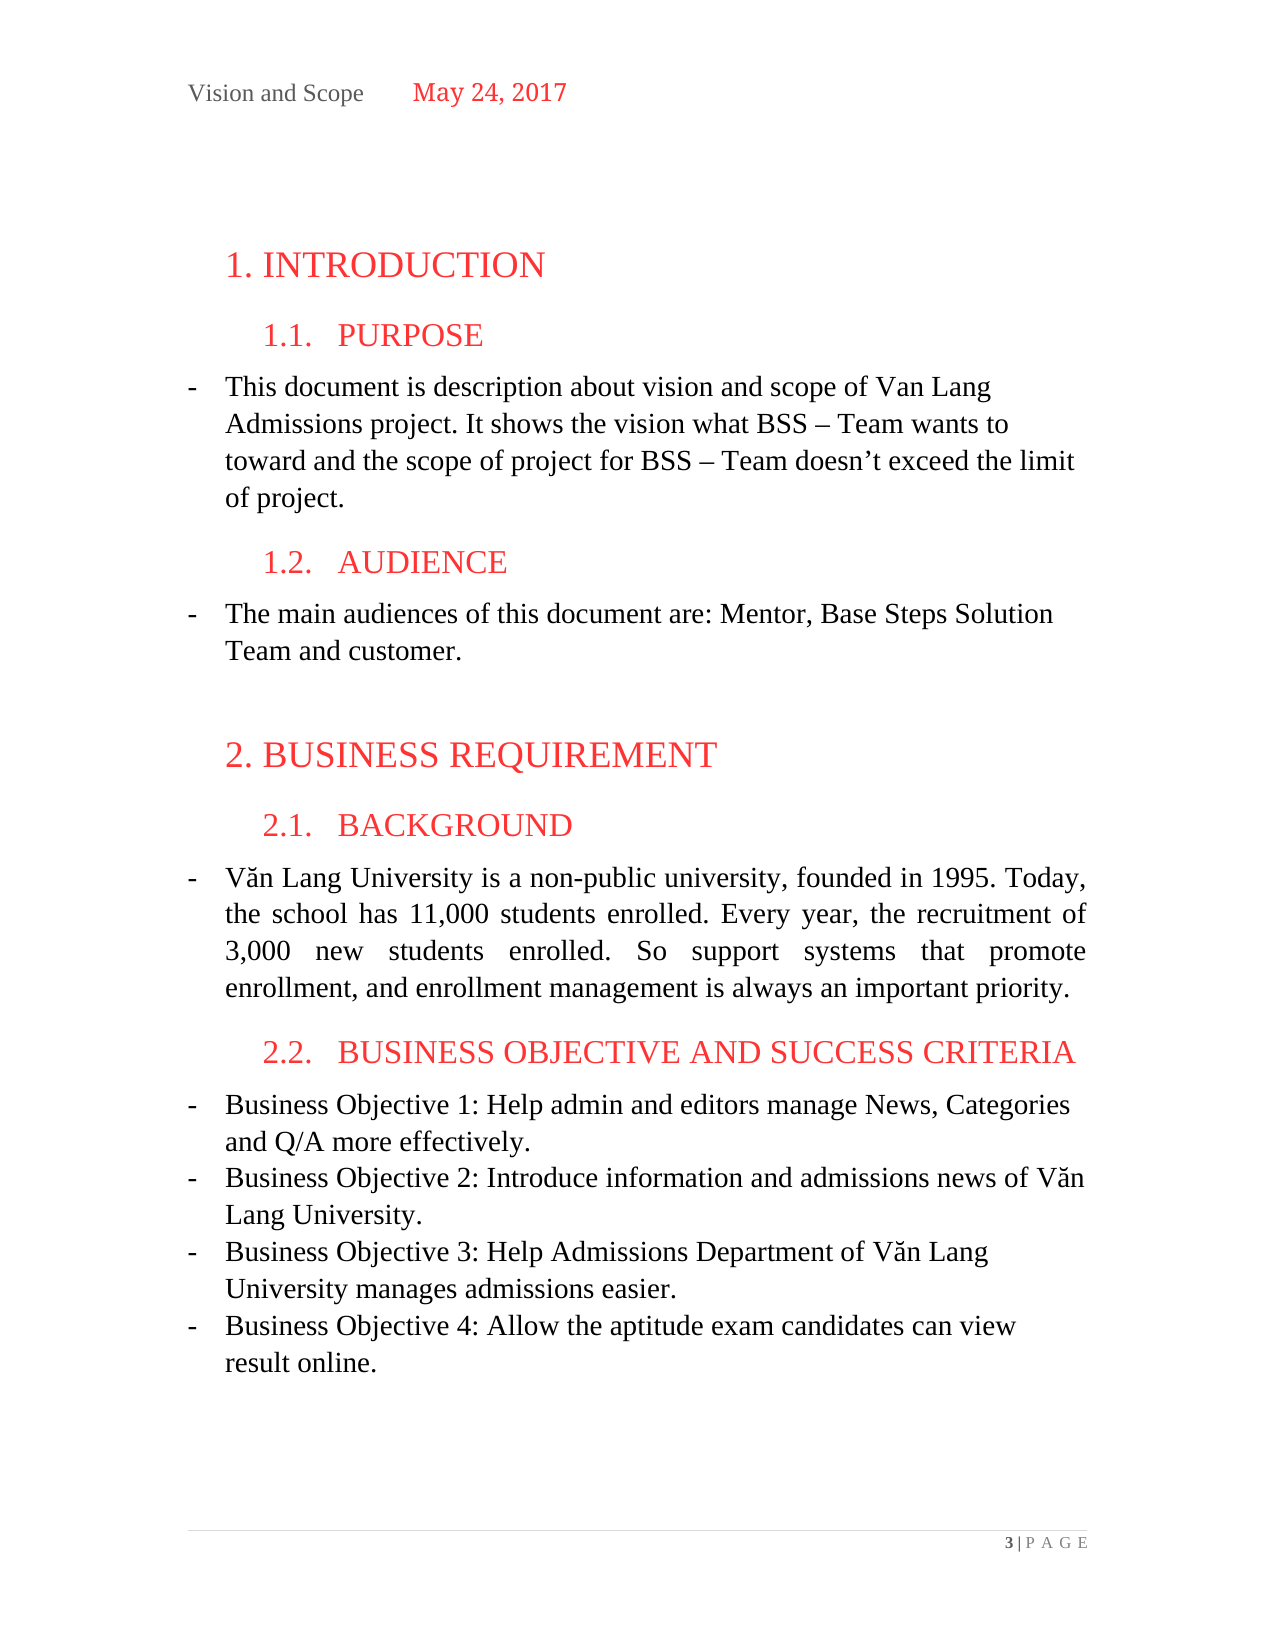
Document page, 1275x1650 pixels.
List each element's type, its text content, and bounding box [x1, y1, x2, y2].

subtitle Business Requirement [225, 733, 1087, 776]
subtitle Audience [262, 542, 1087, 580]
subtitle INTRODUCTION [225, 242, 1087, 286]
list Văn Lang University is a non-public university, founded in 1995. Today, the school has 11,000 students enrolled. Every year, the recruitment of 3,000 new students enrolled. So support systems that promote enrollment, and enrollment management is always an important priority. [187, 860, 1087, 1004]
list Business Objective 3: Help Admissions Department of Văn Lang University manages admissions easier. [187, 1234, 1087, 1305]
subtitle Background [262, 805, 1087, 843]
subtitle Purpose [262, 315, 1087, 353]
list Business Objective 1: Help admin and editors manage News, Categories and Q/A more effectively. [187, 1087, 1087, 1157]
list Business Objective 2: Introduce information and admissions news of Văn Lang University. [187, 1161, 1087, 1231]
subtitle Business Objective and Success Criteria [262, 1032, 1087, 1071]
list This document is description about vision and scope of Van Lang Admissions project. It shows the vision what BSS – Team wants to toward and the scope of project for BSS – Team doesn’t exceed the limit of project. [187, 369, 1087, 514]
list Business Objective 4: Allow the aptitude exam candidates can view result online. [187, 1308, 1087, 1378]
list The main audiences of this document are: Mentor, Base Steps Solution Team and customer. [187, 597, 1087, 667]
